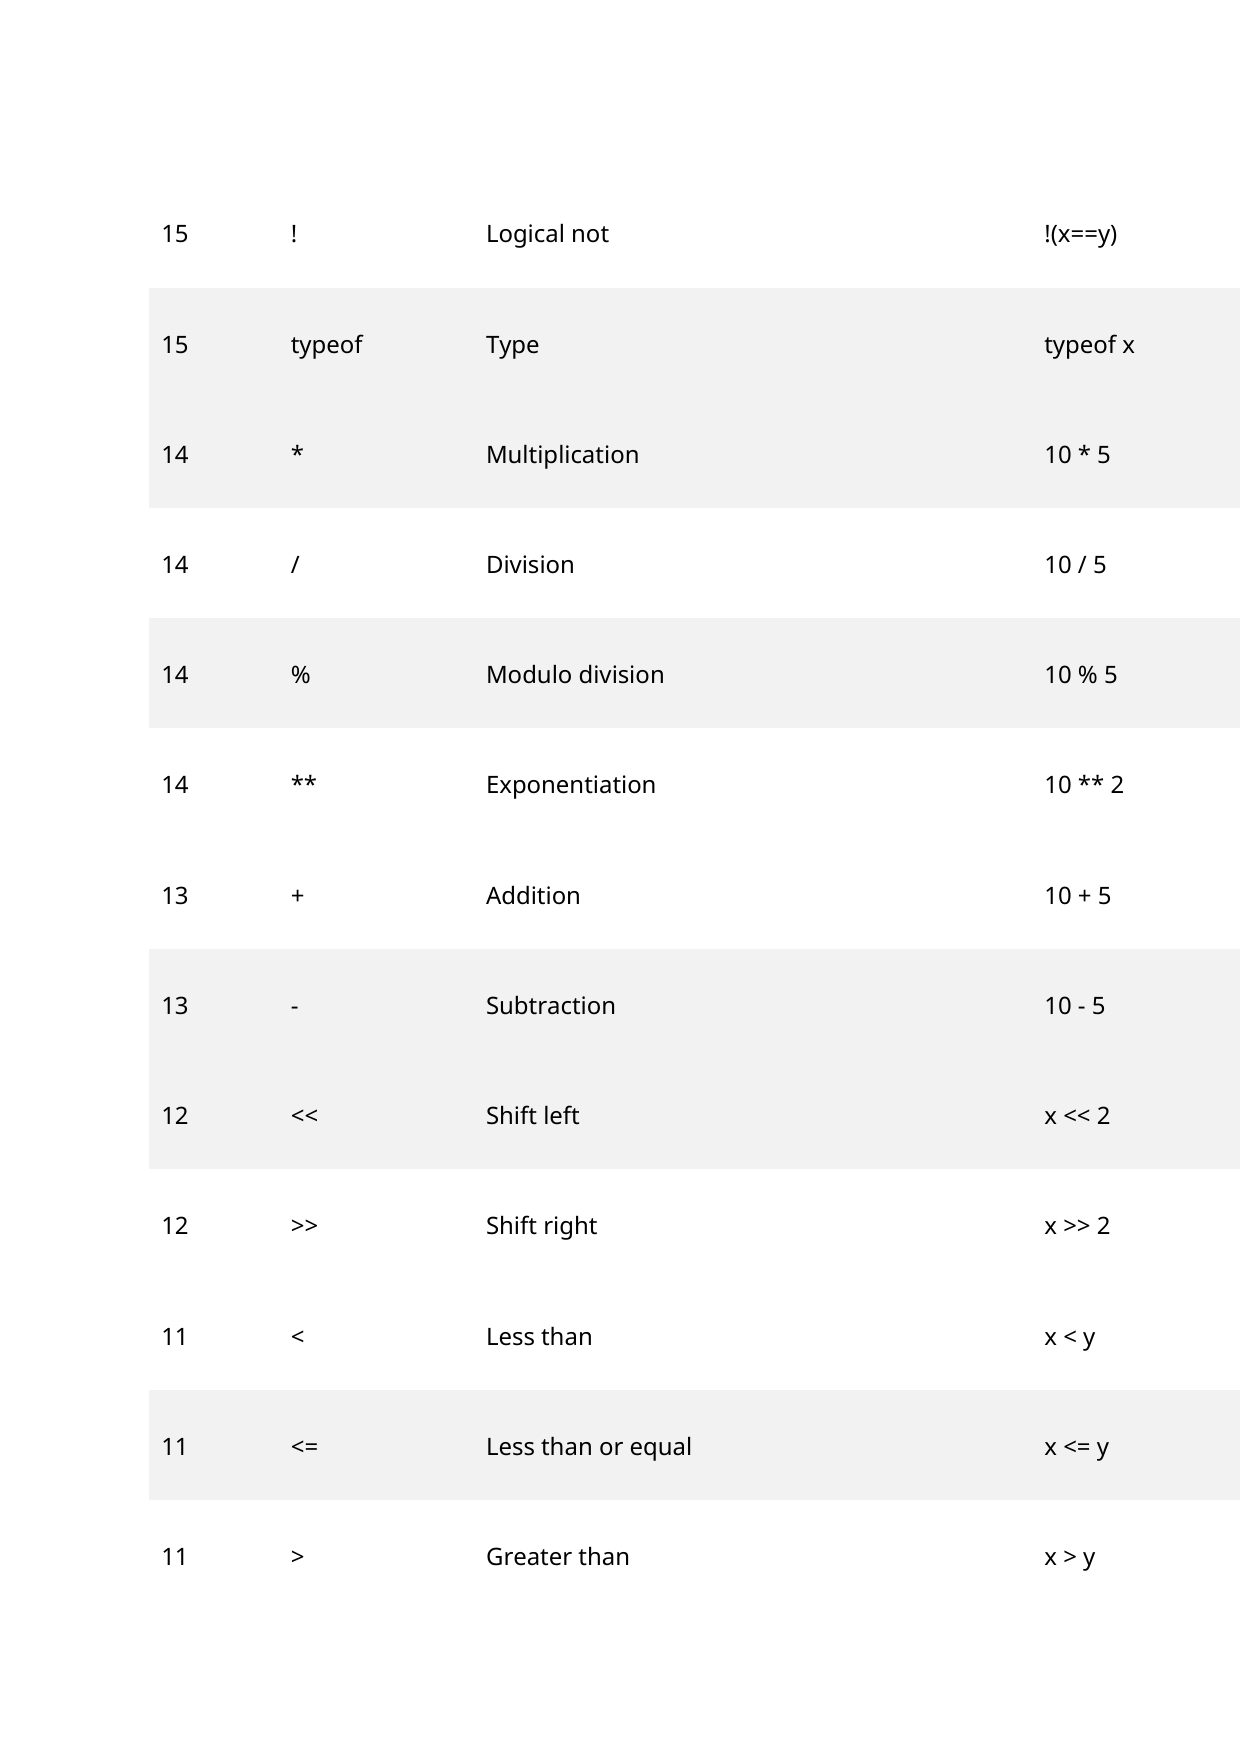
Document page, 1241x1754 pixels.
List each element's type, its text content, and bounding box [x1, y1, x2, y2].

table_cell 10 % 5 [1032, 618, 1240, 728]
table_cell Less than or equal [473, 1390, 1032, 1500]
table_cell 10 / 5 [1032, 508, 1240, 618]
table_cell 15 [149, 177, 278, 287]
table_cell 12 [149, 1059, 278, 1169]
table_cell Modulo division [473, 618, 1032, 728]
table_cell ! [278, 177, 473, 287]
table_cell 10 + 5 [1032, 839, 1240, 949]
table_cell typeof x [1032, 288, 1240, 398]
table_cell 13 [149, 949, 278, 1059]
table_cell 11 [149, 1500, 278, 1585]
table_cell Division [473, 508, 1032, 618]
table_cell !(x==y) [1032, 177, 1240, 287]
table_cell - [278, 949, 473, 1059]
table_cell ** [278, 728, 473, 838]
table_cell x > y [1032, 1500, 1240, 1585]
table_cell Subtraction [473, 949, 1032, 1059]
table_cell % [278, 618, 473, 728]
table_cell * [278, 398, 473, 508]
table_cell >> [278, 1169, 473, 1279]
table_cell 14 [149, 508, 278, 618]
table_cell < [278, 1279, 473, 1389]
table_cell 12 [149, 1169, 278, 1279]
table_cell 14 [149, 728, 278, 838]
table_cell 11 [149, 1279, 278, 1389]
table_cell << [278, 1059, 473, 1169]
table_cell 11 [149, 1390, 278, 1500]
table_cell x << 2 [1032, 1059, 1240, 1169]
table_cell / [278, 508, 473, 618]
table_cell Shift right [473, 1169, 1032, 1279]
table_cell + [278, 839, 473, 949]
table_cell > [278, 1500, 473, 1585]
table_cell Addition [473, 839, 1032, 949]
table_cell x >> 2 [1032, 1169, 1240, 1279]
table_cell <= [278, 1390, 473, 1500]
table_cell Multiplication [473, 398, 1032, 508]
table_cell Logical not [473, 177, 1032, 287]
table_cell x < y [1032, 1279, 1240, 1389]
table_cell Type [473, 288, 1032, 398]
table_cell Less than [473, 1279, 1032, 1389]
table_cell Greater than [473, 1500, 1032, 1585]
table_cell 14 [149, 618, 278, 728]
table_cell 14 [149, 398, 278, 508]
table_cell Exponentiation [473, 728, 1032, 838]
table_cell Shift left [473, 1059, 1032, 1169]
table_cell 15 [149, 288, 278, 398]
table_cell 13 [149, 839, 278, 949]
table_cell x <= y [1032, 1390, 1240, 1500]
table_cell typeof [278, 288, 473, 398]
table_cell 10 ** 2 [1032, 728, 1240, 838]
table_cell 10 - 5 [1032, 949, 1240, 1059]
table_cell 10 * 5 [1032, 398, 1240, 508]
